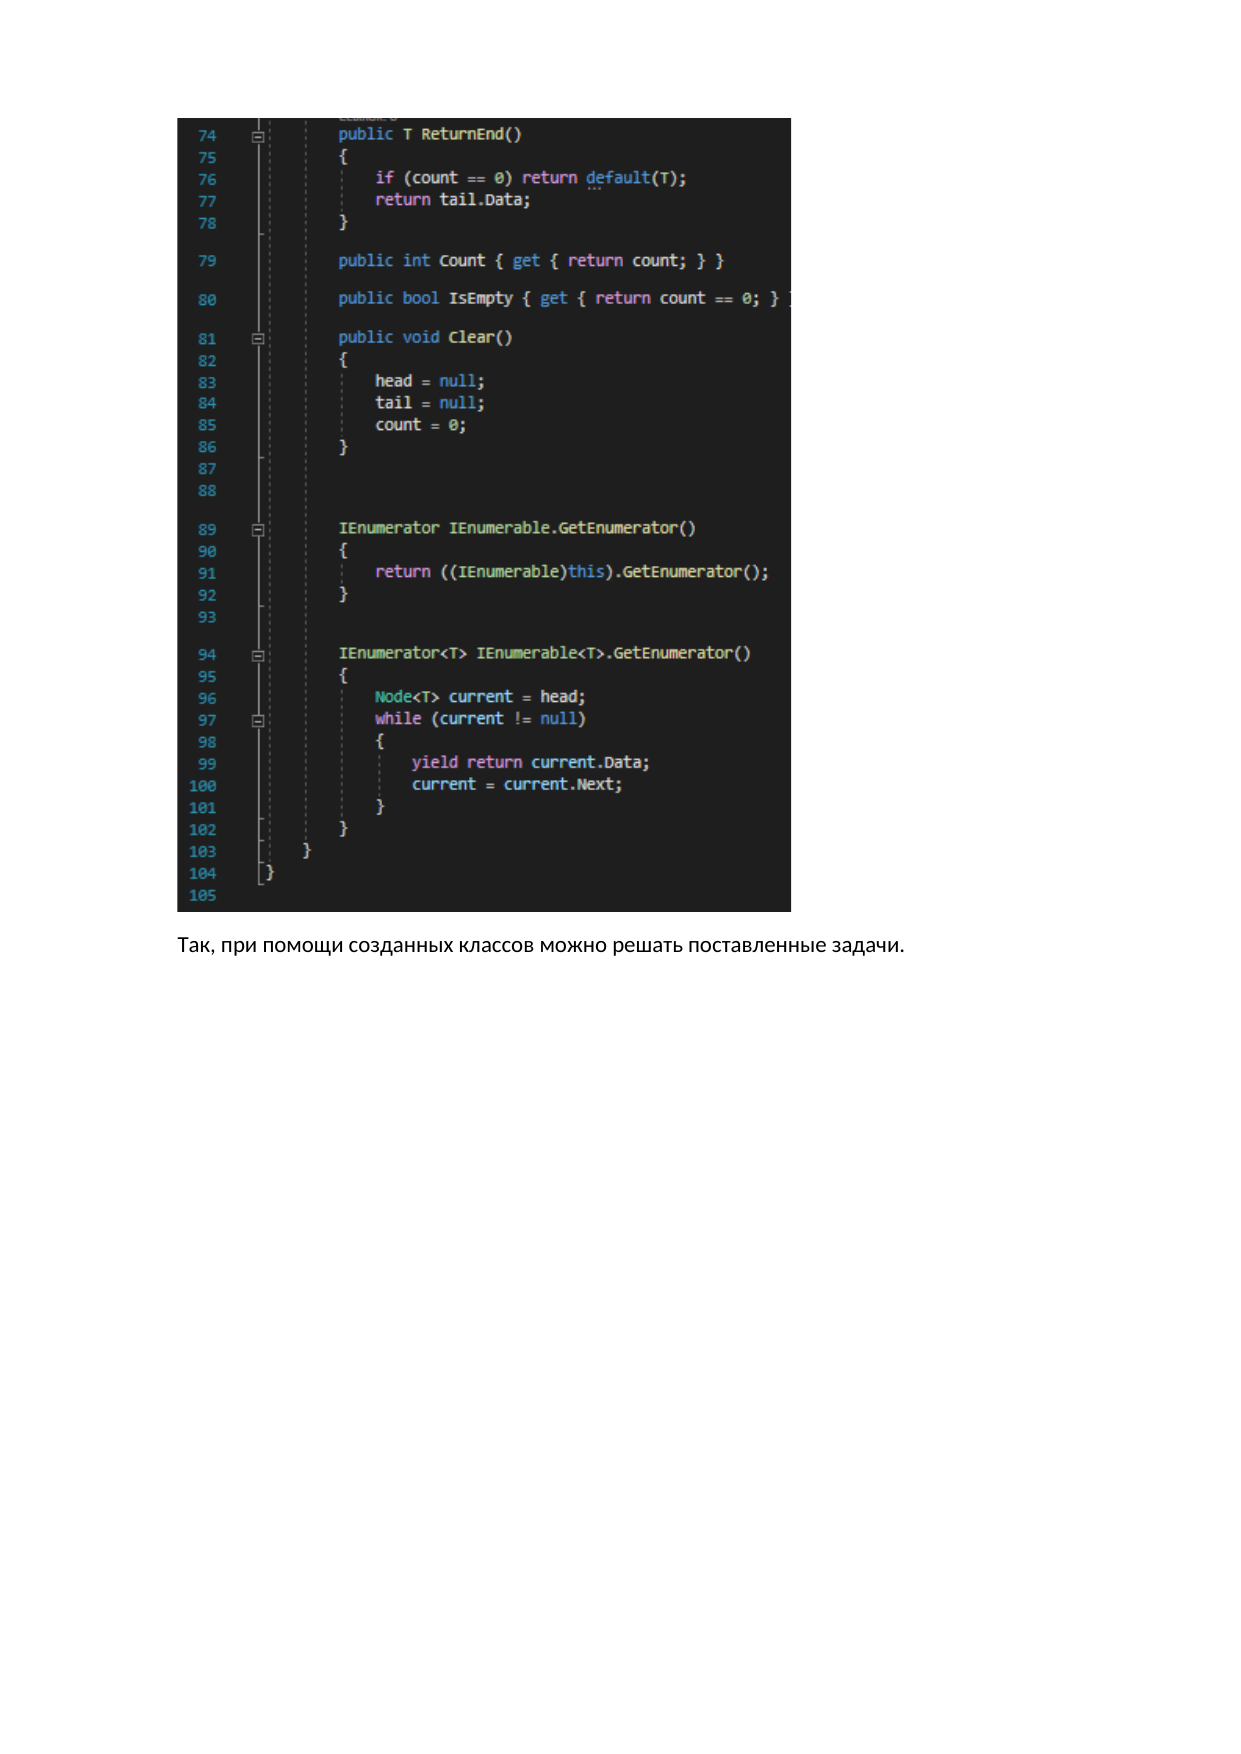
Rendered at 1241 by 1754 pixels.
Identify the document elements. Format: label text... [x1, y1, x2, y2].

picture [177, 118, 792, 912]
text Так, при помощи созданных классов можно решать поставленные задачи. [177, 930, 1152, 958]
